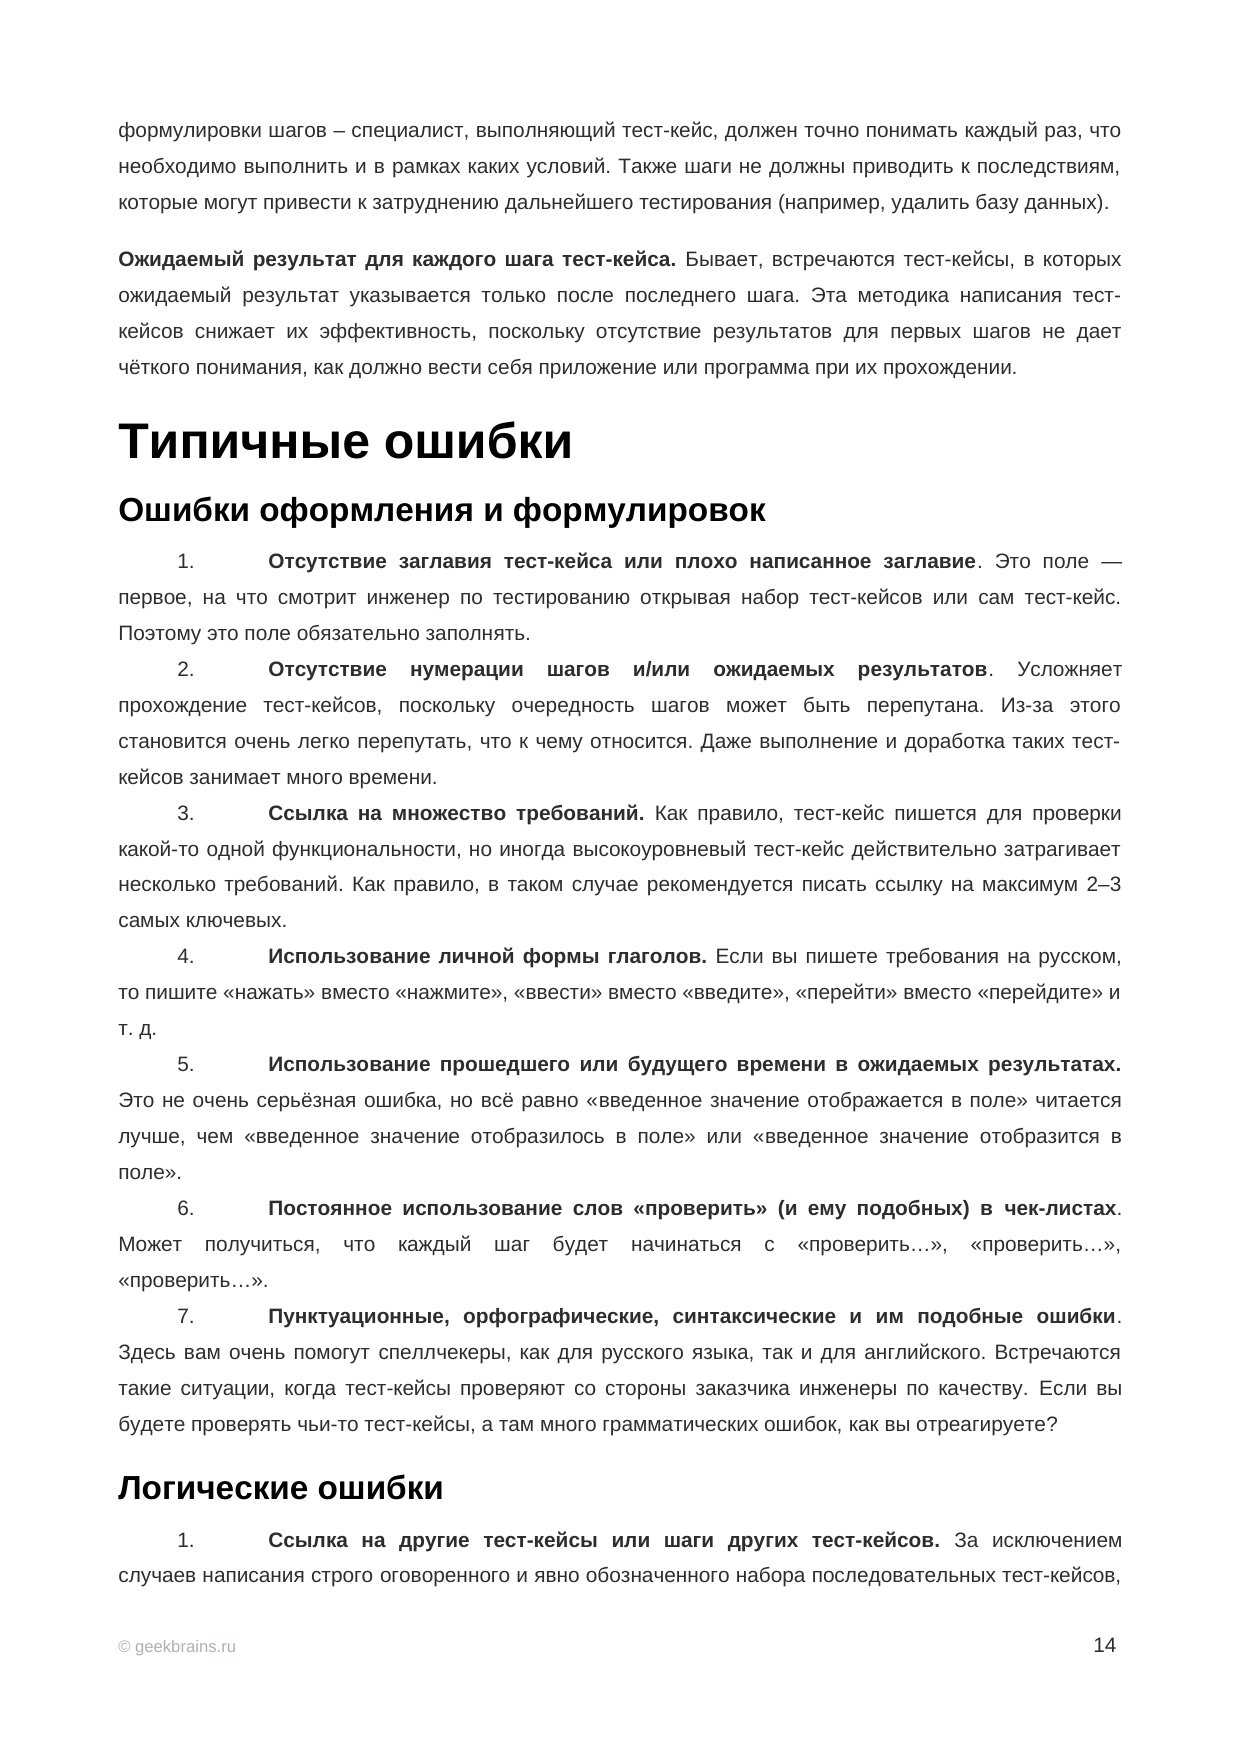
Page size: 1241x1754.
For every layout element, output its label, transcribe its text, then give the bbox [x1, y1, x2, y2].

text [118, 118, 1122, 214]
list Использование личной формы глаголов. Если вы пишете требования на русском, то пишите «нажать» вместо «нажмите», «ввести» вместо «введите», «перейти» вместо «перейдите» и т. д. [118, 944, 1122, 1040]
text Ожидаемый результат для каждого шага тест-кейса. Бывает, встречаются тест-кейсы, в которых ожидаемый результат указывается только после последнего шага. Эта методика написания тест-кейсов снижает их эффективность, поскольку отсутствие результатов для первых шагов не дает чёткого понимания, как должно вести себя приложение или программа при их прохождении. [118, 247, 1122, 378]
subtitle Логические ошибки [118, 1468, 1122, 1507]
subtitle Типичные ошибки [118, 411, 1122, 469]
list Использование прошедшего или будущего времени в ожидаемых результатах. Это не очень серьёзная ошибка, но всё равно «введенное значение отображается в поле» читается лучше, чем «введенное значение отобразилось в поле» или «введенное значение отобразится в поле». [118, 1052, 1122, 1184]
subtitle Ошибки оформления и формулировок [118, 489, 1122, 528]
list Отсутствие заглавия тест-кейса или плохо написанное заглавие. Это поле — первое, на что смотрит инженер по тестированию открывая набор тест-кейсов или сам тест-кейс. Поэтому это поле обязательно заполнять. [118, 549, 1122, 645]
list Постоянное использование слов «проверить» (и ему подобных) в чек-листах. Может получиться, что каждый шаг будет начинаться с «проверить…», «проверить…», «проверить…». [118, 1196, 1122, 1292]
list Пунктуационные, орфографические, синтаксические и им подобные ошибки. Здесь вам очень помогут спеллчекеры, как для русского языка, так и для английского. Встречаются такие ситуации, когда тест-кейсы проверяют со стороны заказчика инженеры по качеству. Если вы будете проверять чьи-то тест-кейсы, а там много грамматических ошибок, как вы отреагируете? [118, 1303, 1122, 1435]
list Отсутствие нумерации шагов и/или ожидаемых результатов. Усложняет прохождение тест-кейсов, поскольку очередность шагов может быть перепутана. Из-за этого становится очень легко перепутать, что к чему относится. Даже выполнение и доработка таких тест-кейсов занимает много времени. [118, 657, 1122, 788]
list Ссылка на множество требований. Как правило, тест-кейс пишется для проверки какой-то одной функциональности, но иногда высокоуровневый тест-кейс действительно затрагивает несколько требований. Как правило, в таком случае рекомендуется писать ссылку на максимум 2–3 самых ключевых. [118, 800, 1122, 932]
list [118, 1527, 1122, 1587]
